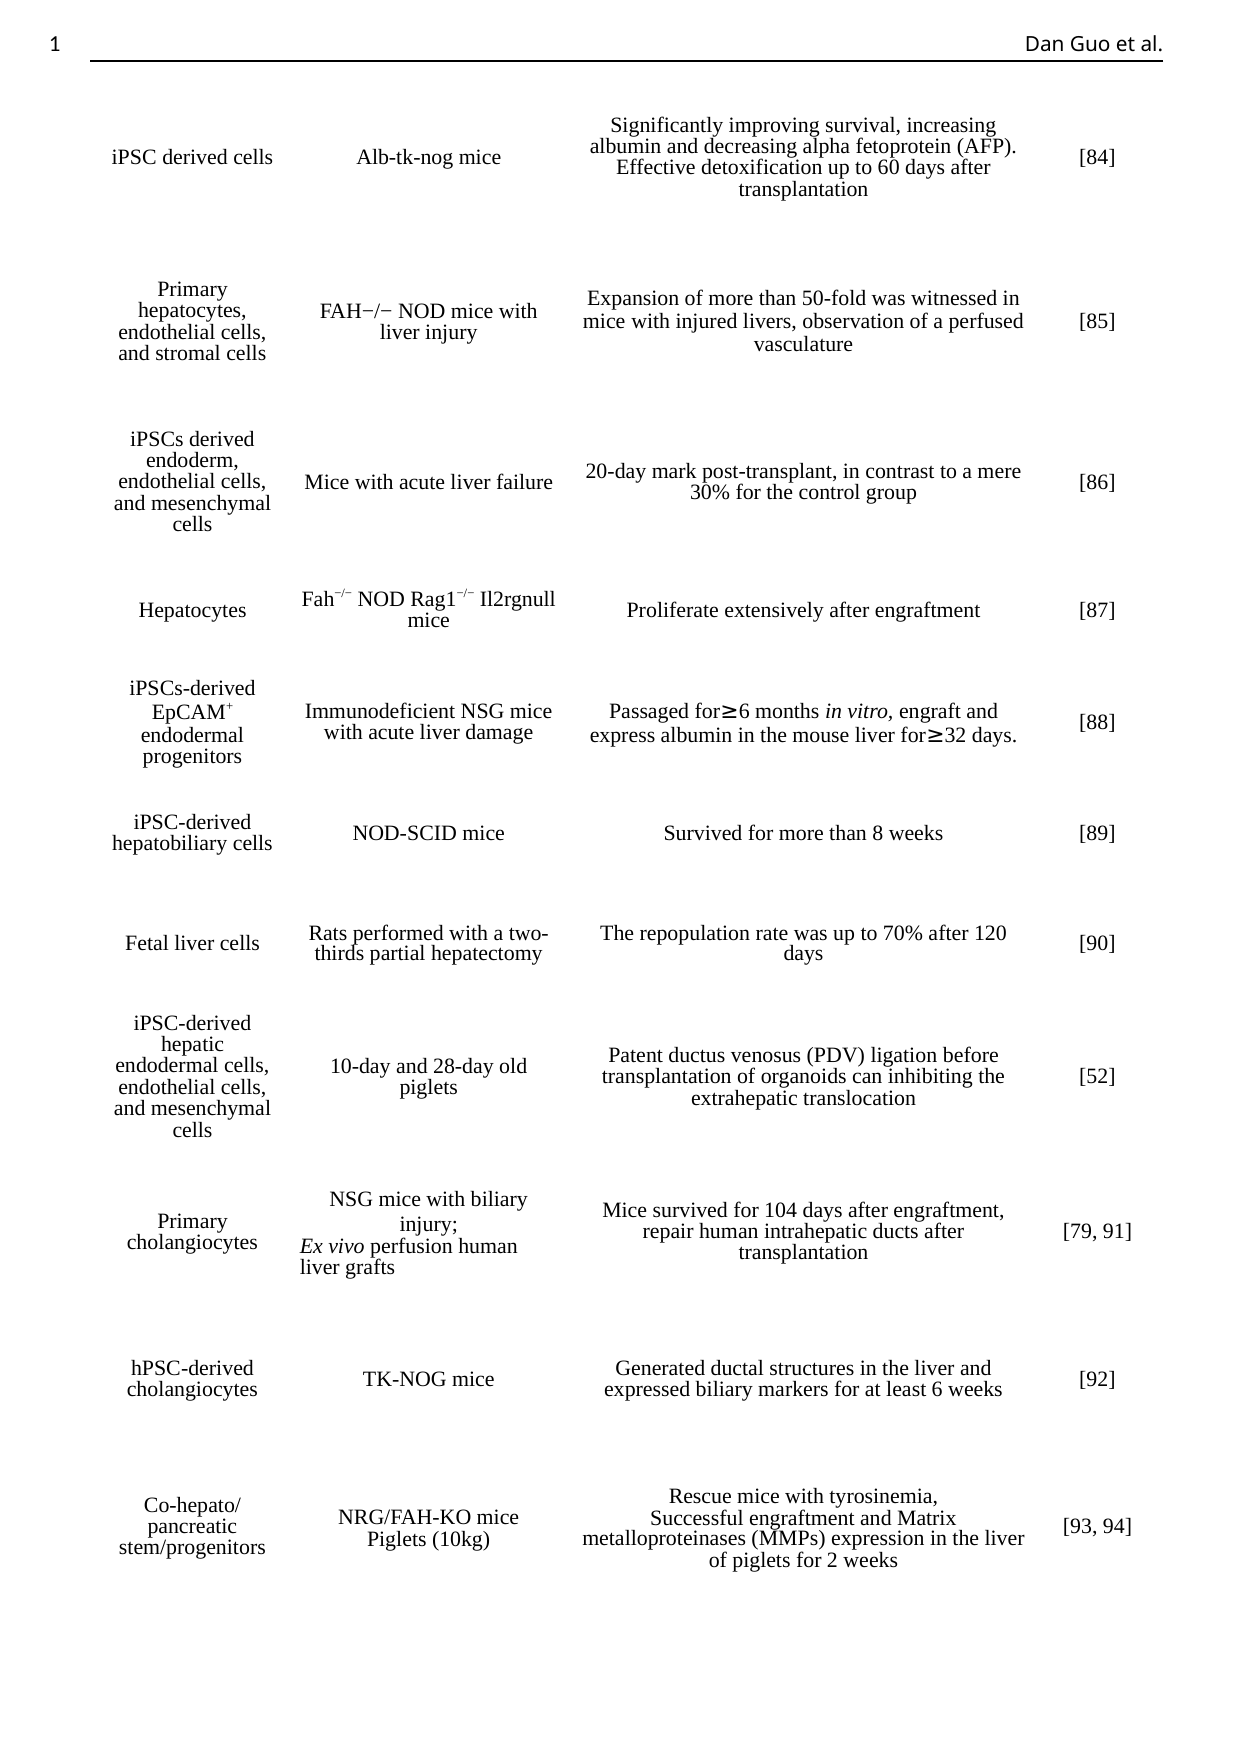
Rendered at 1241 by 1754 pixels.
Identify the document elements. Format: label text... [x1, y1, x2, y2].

table_cell NSG mice with biliary injury; Ex vivo perfusion human liver grafts [288, 1152, 569, 1313]
table_cell [88] [1038, 664, 1156, 782]
table_cell Rats performed with a two-thirds partial hepatectomy [288, 885, 569, 1003]
table_cell Mice survived for 104 days after engraftment, repair human intrahepatic ducts after transplantation [569, 1152, 1038, 1313]
table_cell Fah−/− NOD Rag1−/− Il2rgnull mice [288, 557, 569, 664]
table_cell [85] [1038, 237, 1156, 408]
table_cell Hepatocytes [96, 557, 288, 664]
table_cell Passaged for≥6 months in vitro, engraft and express albumin in the mouse liver for≥32 days. [569, 664, 1038, 782]
table_cell [93, 94] [1038, 1446, 1156, 1609]
table_cell Survived for more than 8 weeks [569, 782, 1038, 885]
table_cell Primary cholangiocytes [96, 1152, 288, 1313]
table_cell Patent ductus venosus (PDV) ligation before transplantation of organoids can inhibiting the extrahepatic translocation [569, 1004, 1038, 1152]
table_cell [84] [1038, 79, 1156, 237]
table_cell [92] [1038, 1313, 1156, 1446]
table_cell [87] [1038, 557, 1156, 664]
table_cell iPSCs-derived EpCAM+ endodermal progenitors [96, 664, 288, 782]
table_cell Co-hepato/pancreatic stem/progenitors [96, 1446, 288, 1609]
table_cell 10-day and 28-day old piglets [288, 1004, 569, 1152]
table_cell Generated ductal structures in the liver and expressed biliary markers for at least 6 weeks [569, 1313, 1038, 1446]
table_cell [89] [1038, 782, 1156, 885]
table_cell Proliferate extensively after engraftment [569, 557, 1038, 664]
table_cell iPSCs derived endoderm, endothelial cells, and mesenchymal cells [96, 409, 288, 557]
table_cell [86] [1038, 409, 1156, 557]
table_cell NRG/FAH-KO mice Piglets (10kg) [288, 1446, 569, 1609]
table_cell hPSC-derived cholangiocytes [96, 1313, 288, 1446]
table_cell Mice with acute liver failure [288, 409, 569, 557]
table_cell 20-day mark post-transplant, in contrast to a mere 30% for the control group [569, 409, 1038, 557]
table_cell [90] [1038, 885, 1156, 1003]
table_cell Fetal liver cells [96, 885, 288, 1003]
table_cell iPSC-derived hepatobiliary cells [96, 782, 288, 885]
table_cell Expansion of more than 50-fold was witnessed in mice with injured livers, observation of a perfused vasculature [569, 237, 1038, 408]
table_cell [52] [1038, 1004, 1156, 1152]
table_cell Rescue mice with tyrosinemia, Successful engraftment and Matrix metalloproteinases (MMPs) expression in the liver of piglets for 2 weeks [569, 1446, 1038, 1609]
table_cell Significantly improving survival, increasing albumin and decreasing alpha fetoprotein (AFP). Effective detoxification up to 60 days after transplantation [569, 79, 1038, 237]
table_cell iPSC derived cells [96, 79, 288, 237]
table_cell Primary hepatocytes, endothelial cells, and stromal cells [96, 237, 288, 408]
table_cell Alb-tk-nog mice [288, 79, 569, 237]
table_cell NOD-SCID mice [288, 782, 569, 885]
table_cell FAH−/− NOD mice with liver injury [288, 237, 569, 408]
table_cell iPSC-derived hepatic endodermal cells, endothelial cells, and mesenchymal cells [96, 1004, 288, 1152]
table_cell The repopulation rate was up to 70% after 120 days [569, 885, 1038, 1003]
table_cell [79, 91] [1038, 1152, 1156, 1313]
table_cell TK-NOG mice [288, 1313, 569, 1446]
table_cell Immunodeficient NSG mice with acute liver damage [288, 664, 569, 782]
